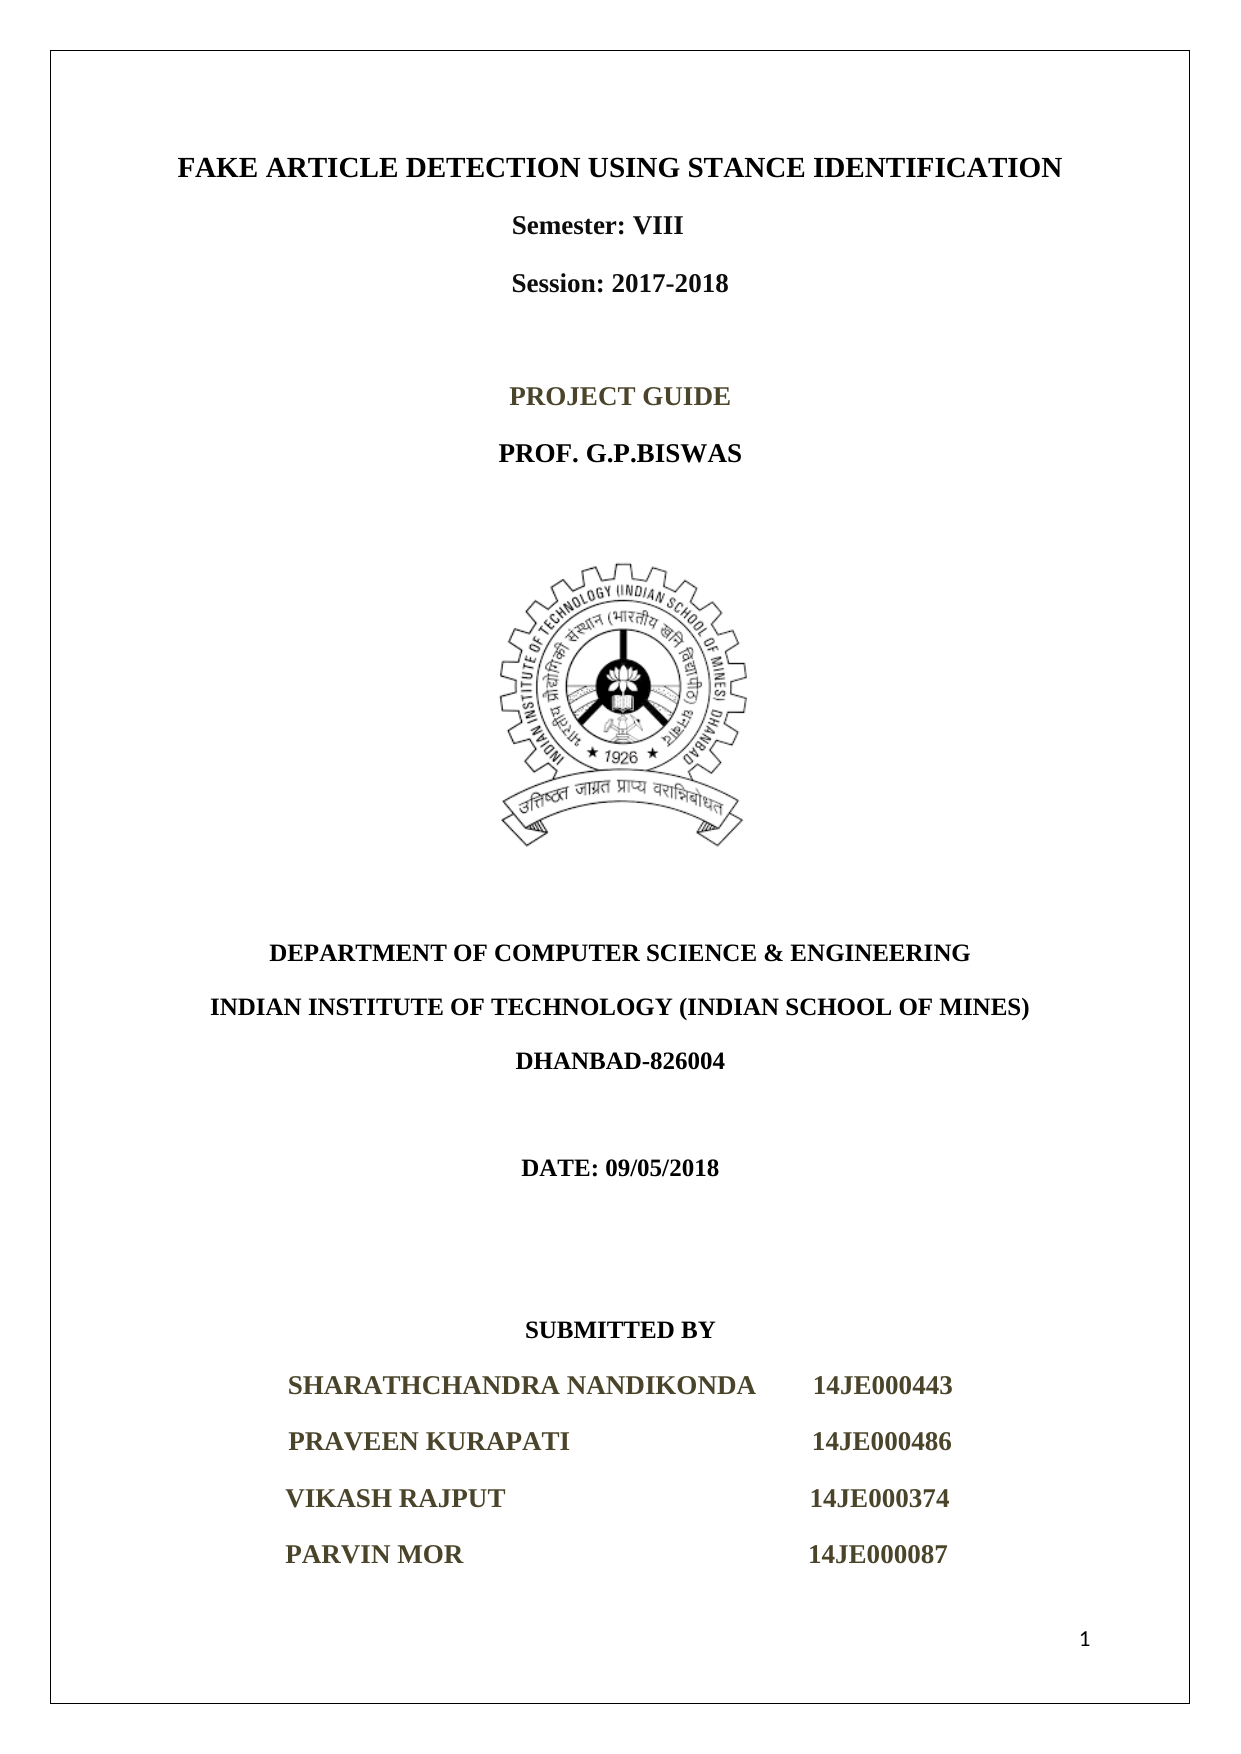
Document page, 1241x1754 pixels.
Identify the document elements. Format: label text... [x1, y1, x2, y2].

text DEPARTMENT OF COMPUTER SCIENCE & ENGINEERING [150, 938, 1090, 967]
text Session: 2017-2018 [150, 267, 1090, 298]
text SHARATHCHANDRA NANDIKONDA 14JE000443 [150, 1369, 1090, 1400]
text VIKASH RAJPUT 14JE000374 [150, 1482, 1090, 1513]
text SUBMITTED BY [150, 1315, 1090, 1344]
text DHANBAD-826004 [150, 1046, 1090, 1074]
picture [485, 550, 756, 857]
text PROF. G.P.BISWAS [150, 437, 1090, 468]
text INDIAN INSTITUTE OF TECHNOLOGY (INDIAN SCHOOL OF MINES) [150, 992, 1090, 1021]
text PARVIN MOR 14JE000087 [150, 1538, 1090, 1570]
text PROJECT GUIDE [150, 381, 1090, 412]
text DATE: 09/05/2018 [150, 1153, 1090, 1182]
text PRAVEEN KURAPATI 14JE000486 [150, 1425, 1090, 1457]
text FAKE ARTICLE DETECTION USING STANCE IDENTIFICATION [150, 150, 1090, 183]
text Semester: VIII [150, 209, 1090, 241]
